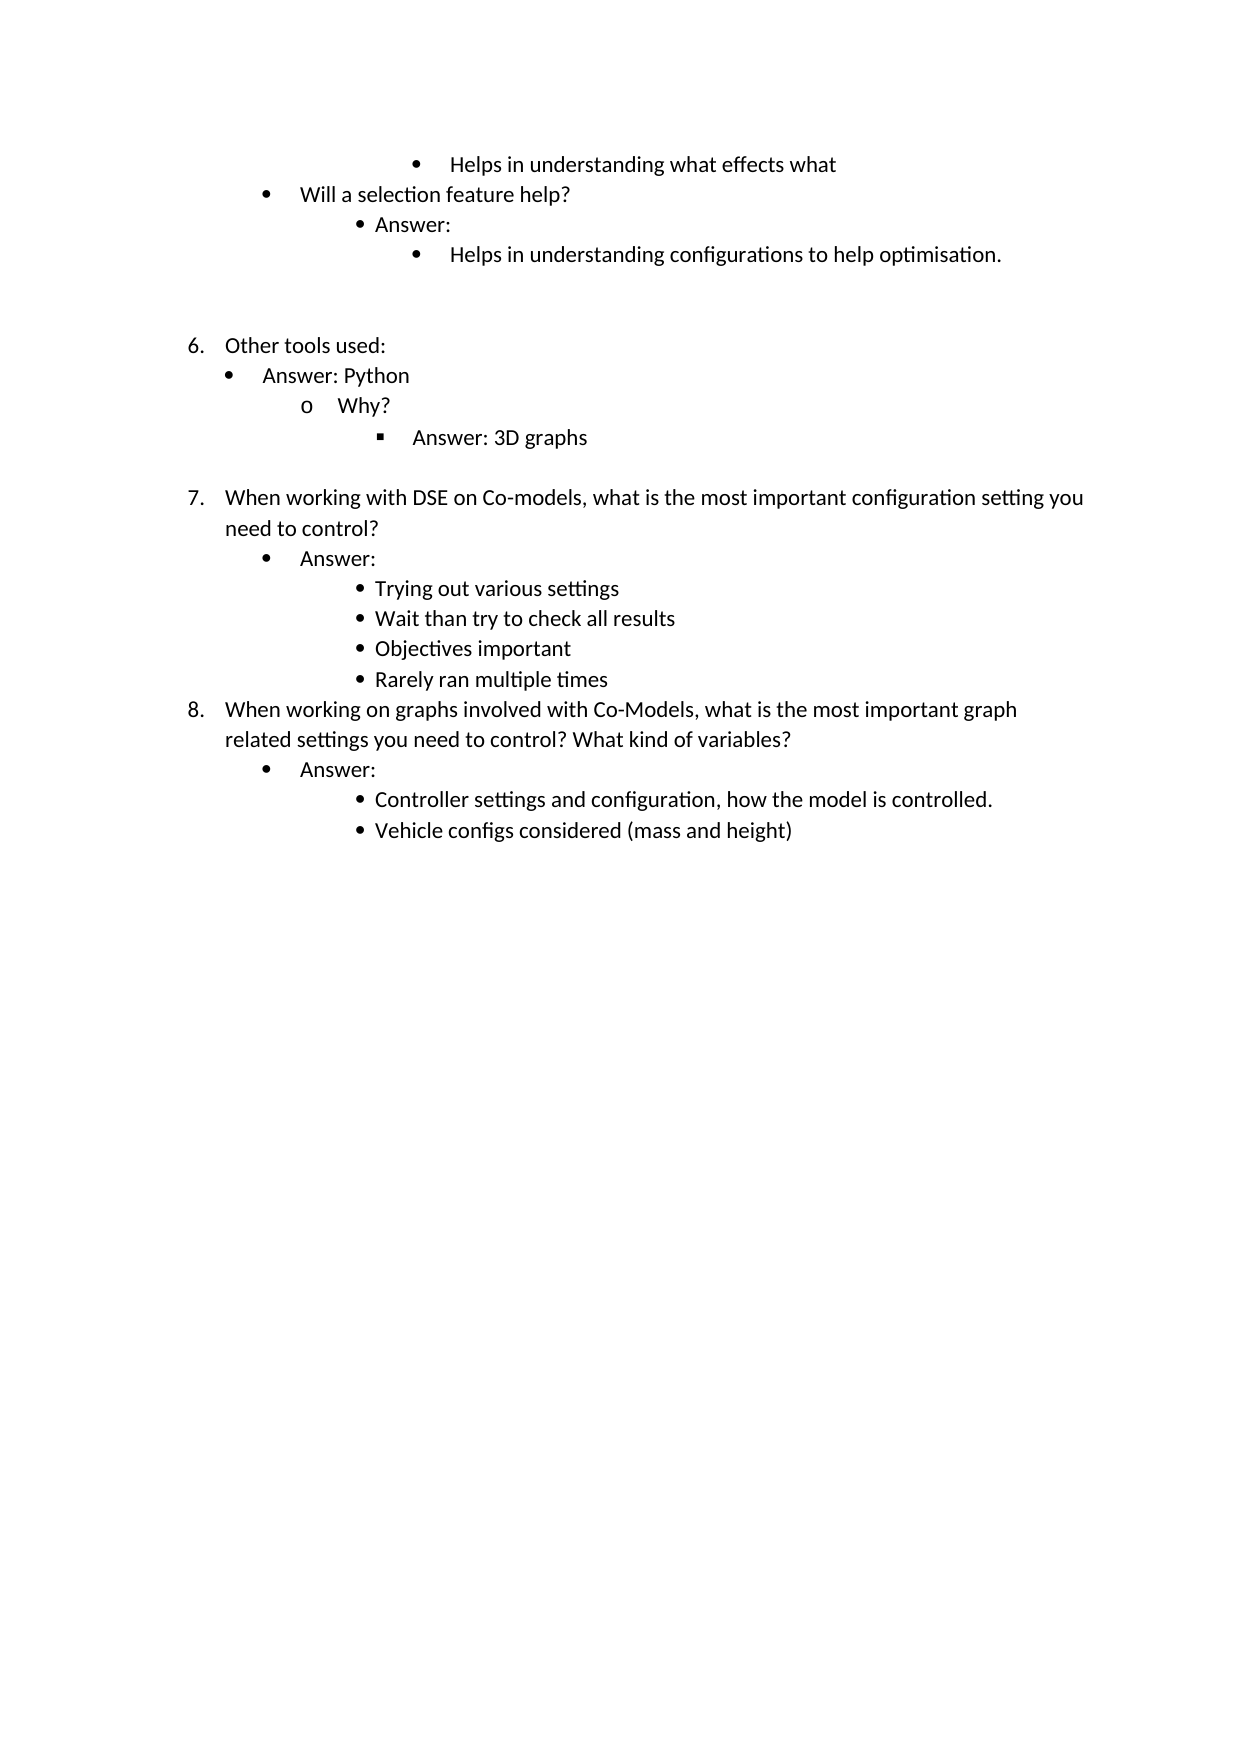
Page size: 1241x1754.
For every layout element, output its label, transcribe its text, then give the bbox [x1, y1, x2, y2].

list When working on graphs involved with Co-Models, what is the most important graph related settings you need to control? What kind of variables? [187, 695, 1090, 753]
list Objectives important [356, 634, 1090, 663]
list Why? [300, 392, 1090, 421]
list Answer: Python [225, 361, 1090, 389]
list Controller settings and configuration, how the model is controlled. [356, 786, 1090, 814]
list Wait than try to check all results [356, 604, 1090, 632]
list Answer: [356, 210, 1090, 238]
list Answer: 3D graphs [375, 423, 1090, 451]
list Will a selection feature help? [262, 180, 1090, 208]
list Helps in understanding configurations to help optimisation. [412, 241, 1090, 269]
list Vehicle configs considered (mass and height) [356, 816, 1090, 844]
list Answer: [262, 755, 1090, 783]
list When working with DSE on Co-models, what is the most important configuration setting you need to control? [187, 483, 1090, 542]
list Rarely ran multiple times [356, 665, 1090, 693]
list Helps in understanding what effects what [412, 150, 1090, 178]
list Trying out various settings [356, 574, 1090, 602]
list Answer: [262, 544, 1090, 572]
list Other tools used: [187, 331, 1090, 359]
